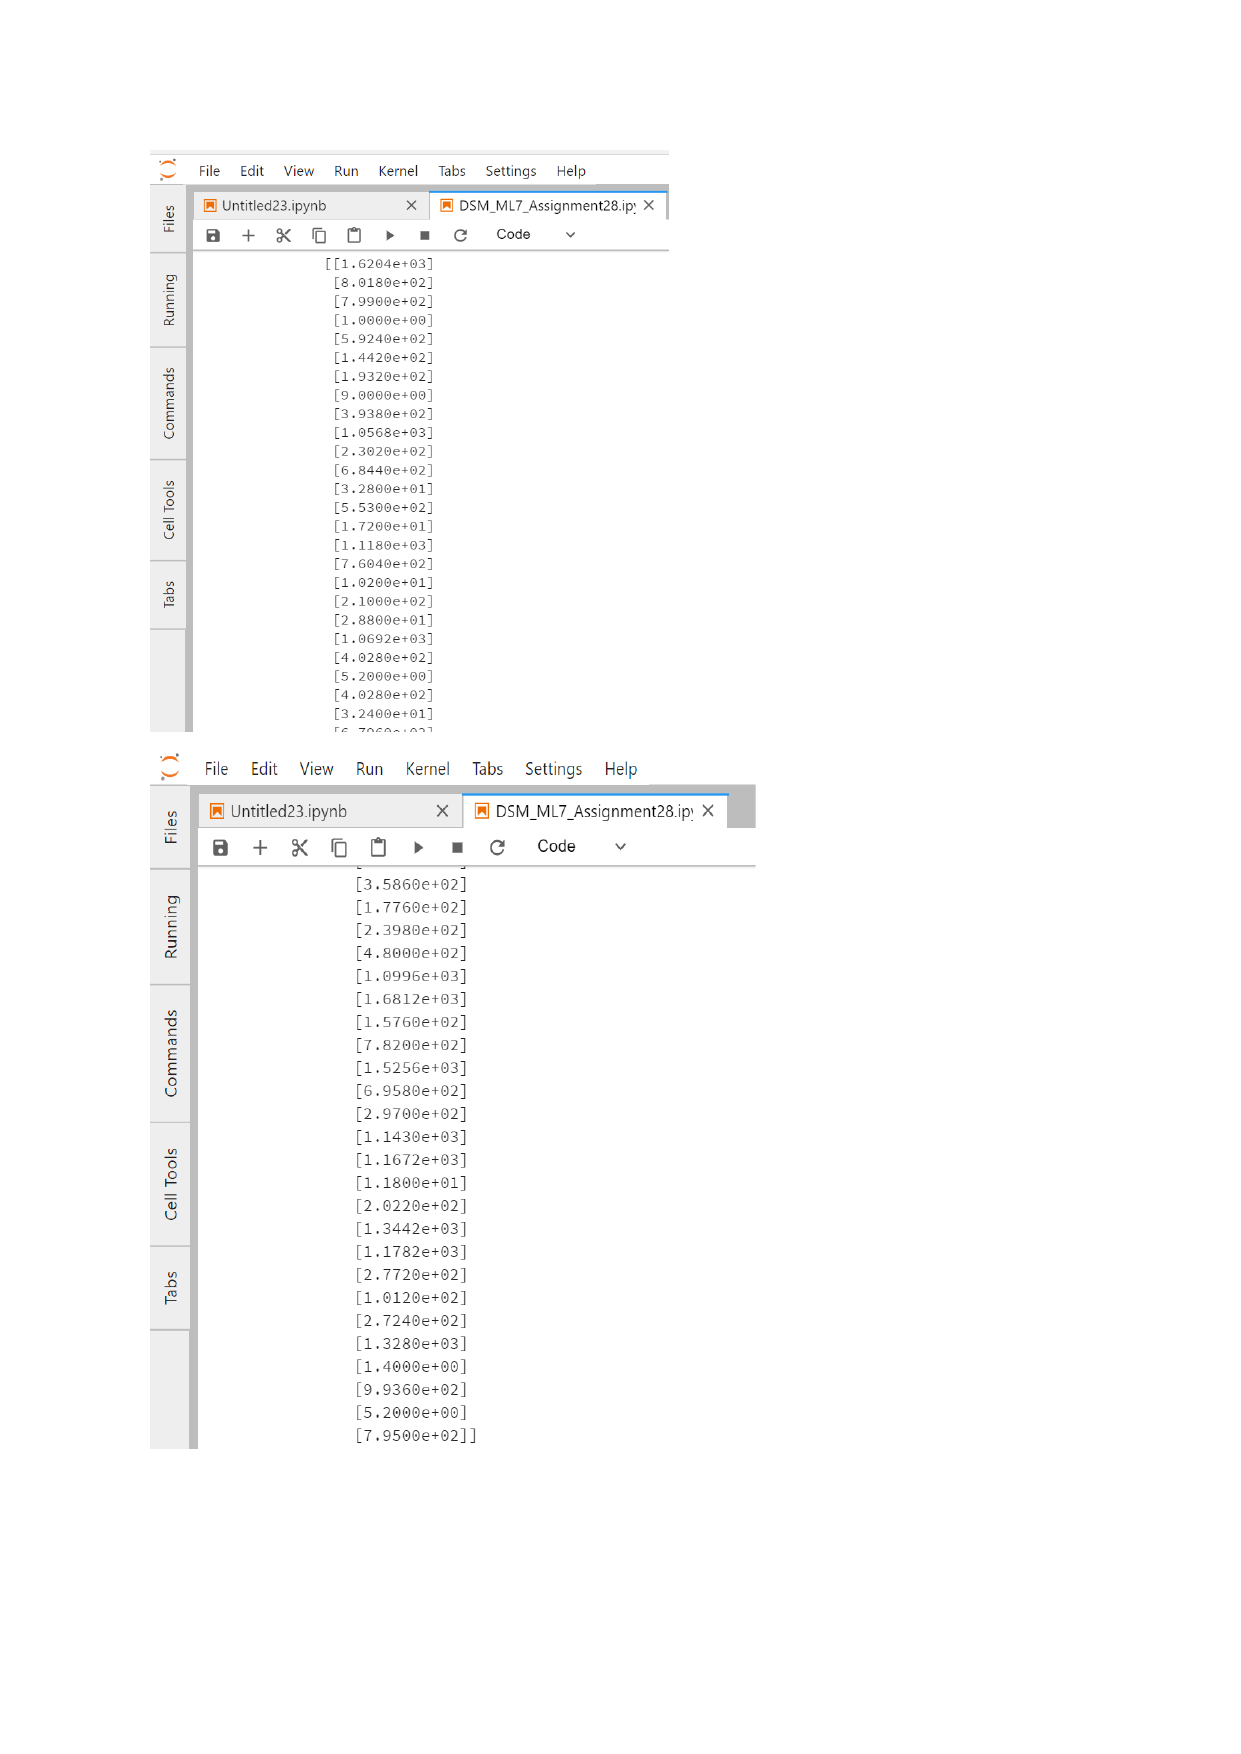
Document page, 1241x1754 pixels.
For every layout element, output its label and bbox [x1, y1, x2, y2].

picture [150, 750, 756, 1449]
picture [150, 150, 669, 732]
